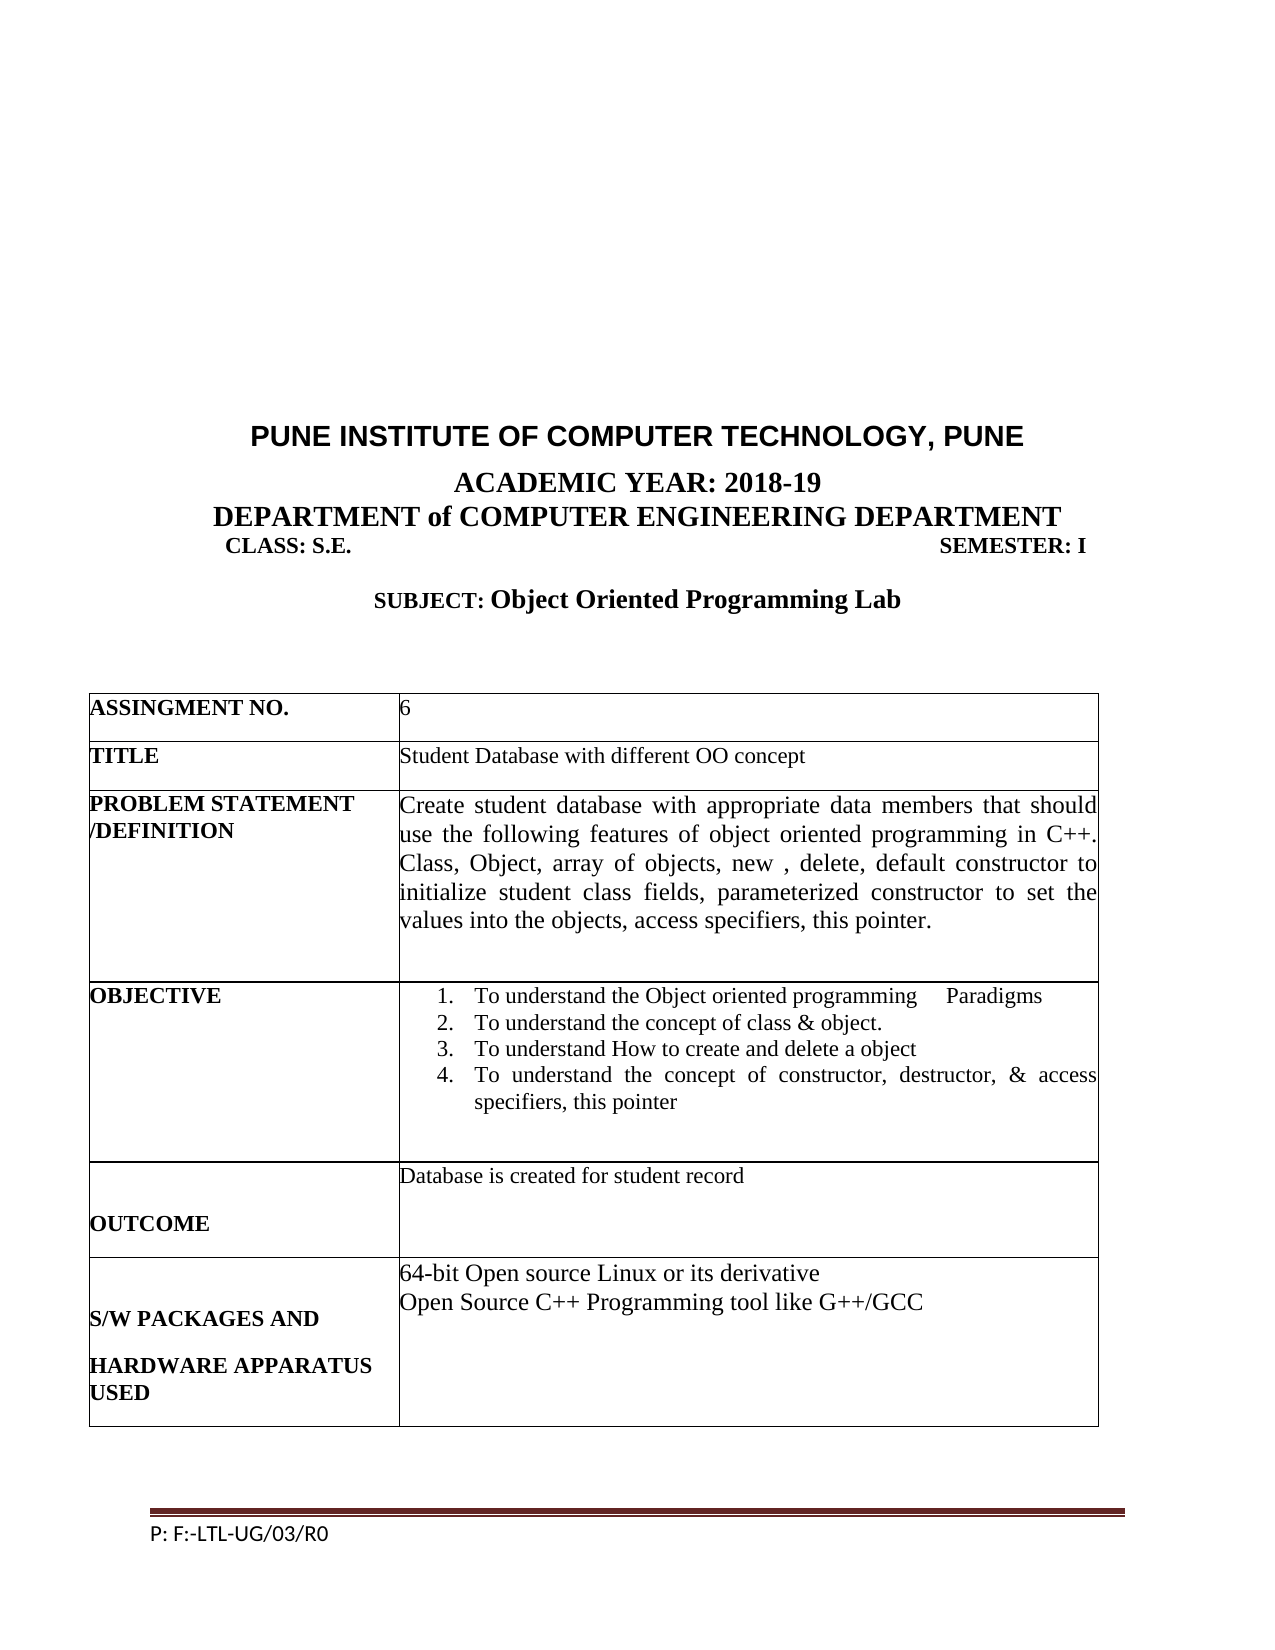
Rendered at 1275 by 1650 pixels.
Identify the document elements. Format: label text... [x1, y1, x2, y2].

subtitle DEPARTMENT of COMPUTER ENGINEERING DEPARTMENT [150, 499, 1125, 532]
table_cell OUTCOME [90, 1163, 399, 1257]
table_cell 64-bit Open source Linux or its derivative Open Source C++ Programming tool like G++/GCC [400, 1258, 1098, 1426]
table_cell Student Database with different OO concept [400, 742, 1098, 789]
table_cell S/W PACKAGES AND HARDWARE APPARATUS USED [90, 1258, 399, 1426]
table_cell Create student database with appropriate data members that should use the following features of object oriented programming in C++. Class, Object, array of objects, new , delete, default constructor to initialize student class fields, parameterized constructor to set the values into the objects, access specifiers, this pointer. [400, 791, 1098, 981]
table_cell PROBLEM STATEMENT /DEFINITION [90, 791, 399, 981]
text SUBJECT: Object Oriented Programming Lab [150, 583, 1125, 614]
subtitle PUNE INSTITUTE OF COMPUTER TECHNOLOGY, PUNE [150, 419, 1125, 453]
table_cell TITLE [90, 742, 399, 789]
table_cell Database is created for student record [400, 1163, 1098, 1257]
table_header 6 [400, 694, 1098, 741]
subtitle ACADEMIC YEAR: 2018-19 [150, 465, 1125, 499]
table_cell OBJECTIVE [90, 983, 399, 1161]
text CLASS: S.E. SEMESTER: I [150, 532, 1125, 559]
table_header ASSINGMENT NO. [90, 694, 399, 741]
table_cell To understand the Object oriented programming Paradigms To understand the concept of class & object. To understand How to create and delete a object To understand the concept of constructor, destructor, & access specifiers, this pointer [400, 983, 1098, 1161]
